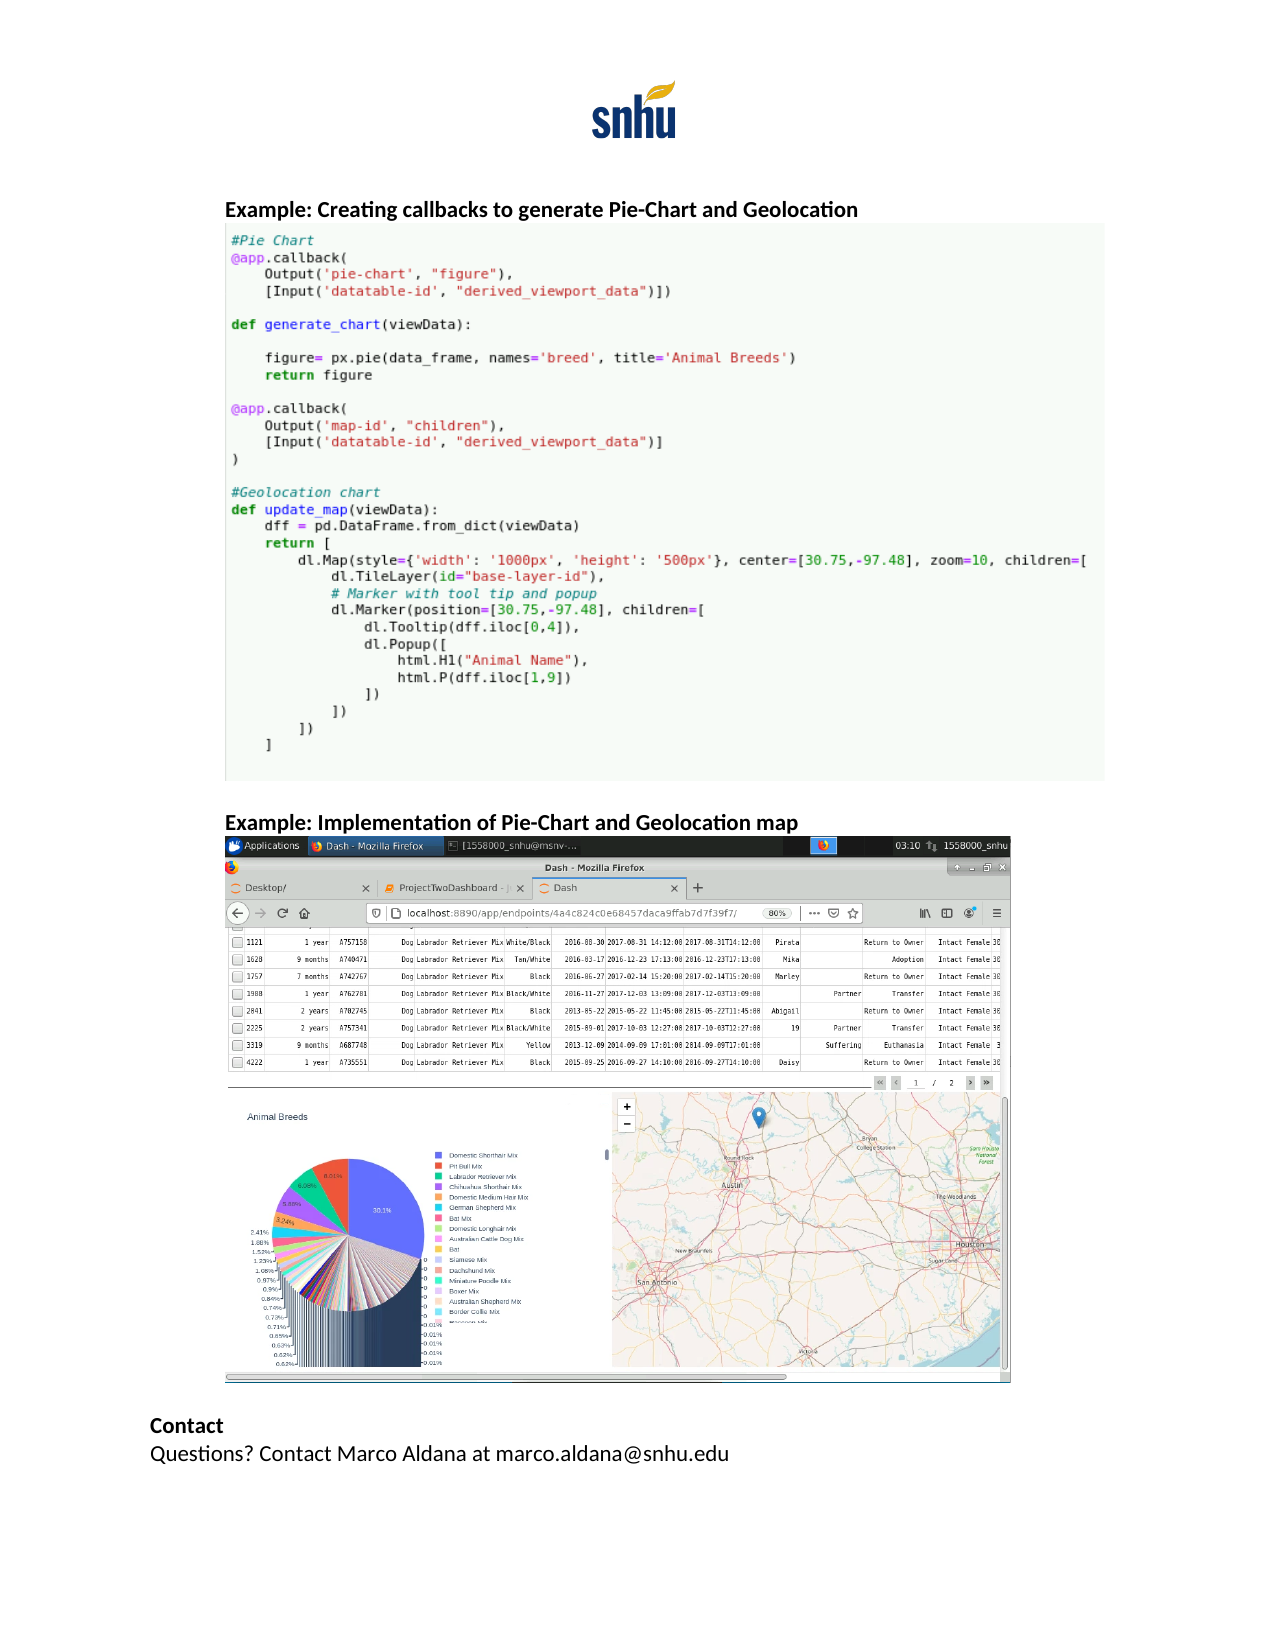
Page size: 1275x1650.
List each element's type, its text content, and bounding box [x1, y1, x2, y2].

subtitle Contact [150, 1411, 1125, 1439]
picture [225, 836, 1011, 1383]
picture [573, 75, 702, 147]
text Example: Creating callbacks to generate Pie-Chart and Geolocation [225, 195, 1125, 223]
text Questions? Contact Marco Aldana at marco.aldana@snhu.edu [150, 1439, 1125, 1467]
picture [225, 223, 1105, 781]
text Example: Implementation of Pie-Chart and Geolocation map [225, 808, 1125, 836]
